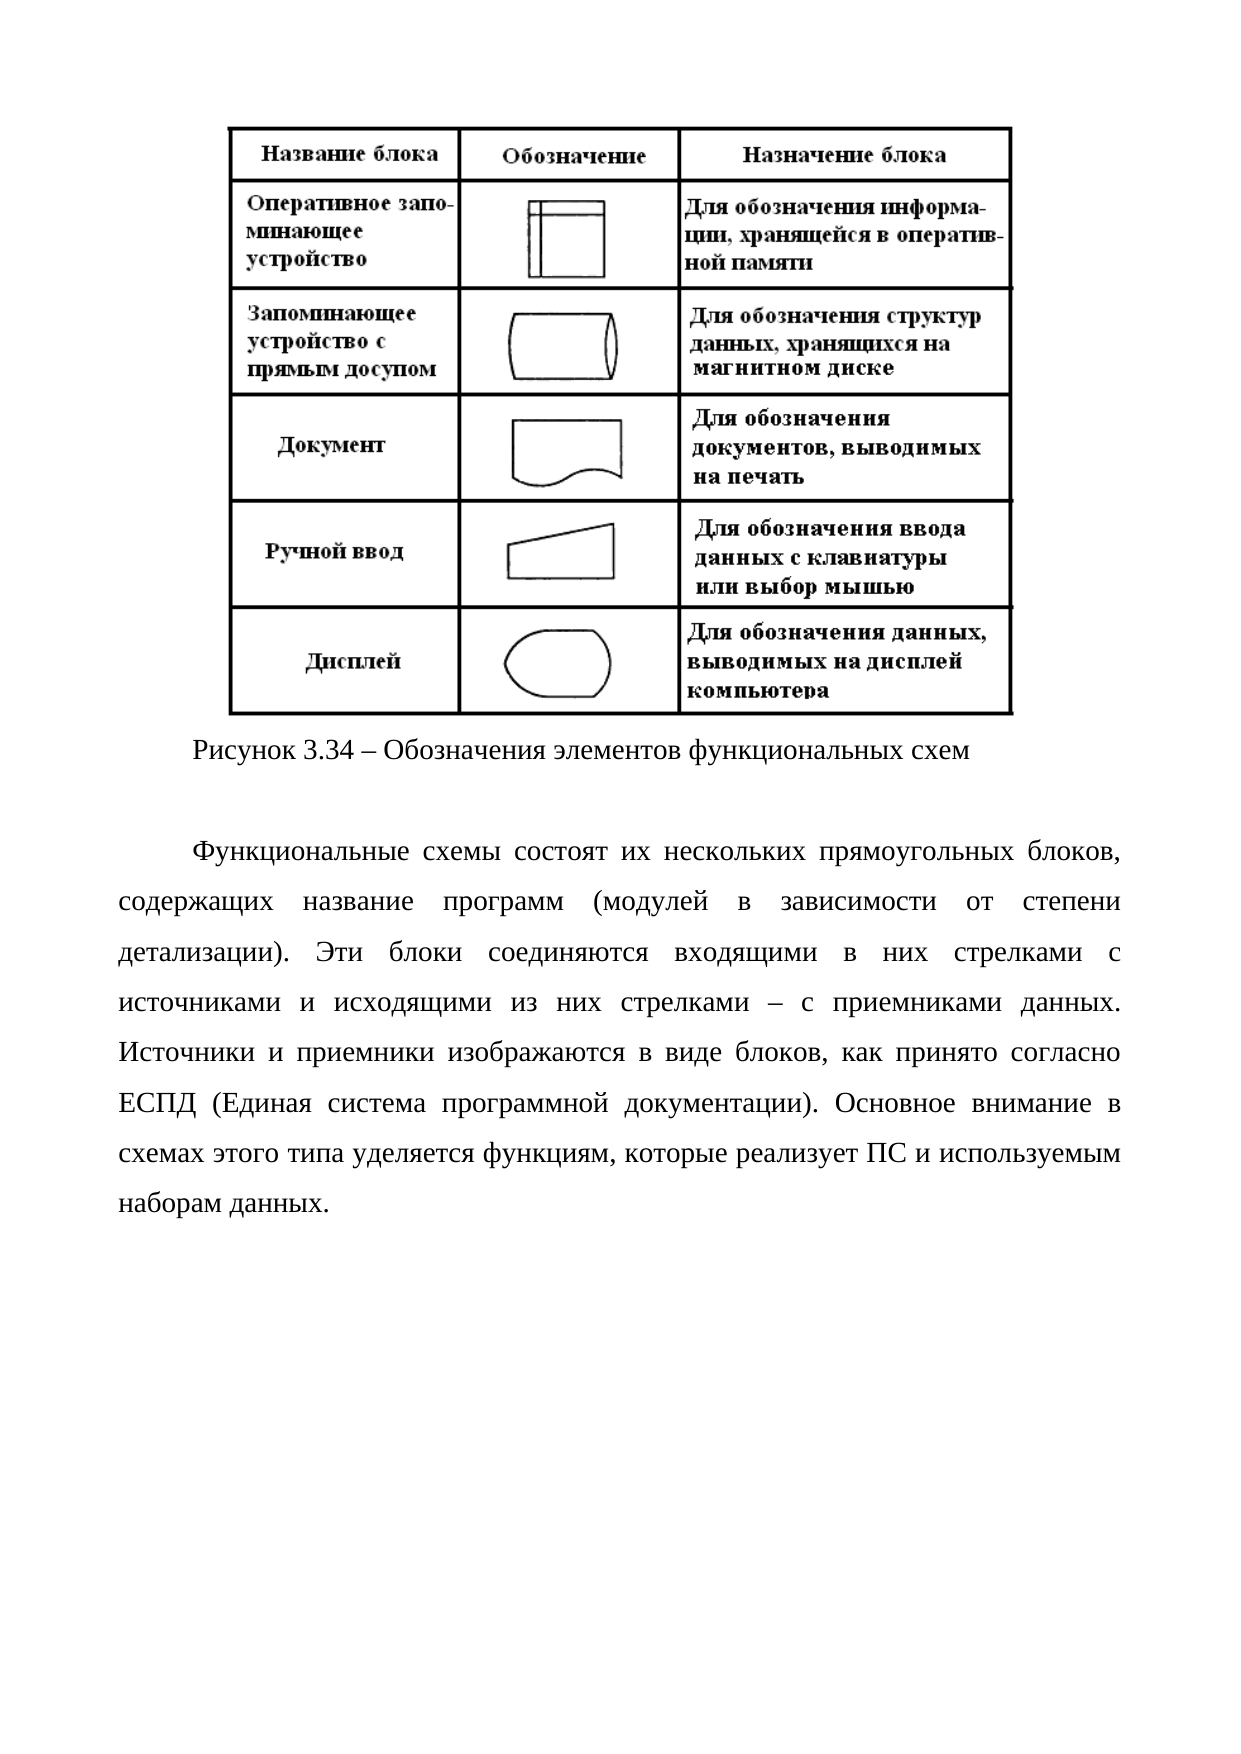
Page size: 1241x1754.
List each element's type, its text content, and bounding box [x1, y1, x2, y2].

picture [220, 118, 1020, 721]
text Функциональные схемы состоят их нескольких прямоугольных блоков, содержащих название программ (модулей в зависимости от степени детализации). Эти блоки соединяются входящими в них стрелками с источниками и исходящими из них стрелками – с приемниками данных. Источники и приемники изображаются в виде блоков, как принято согласно ЕСПД (Единая система программной документации). Основное внимание в схемах этого типа уделяется функциям, которые реализует ПС и используемым наборам данных. [118, 833, 1122, 1219]
text Рисунок 3.34 – Обозначения элементов функциональных схем [118, 732, 1122, 766]
